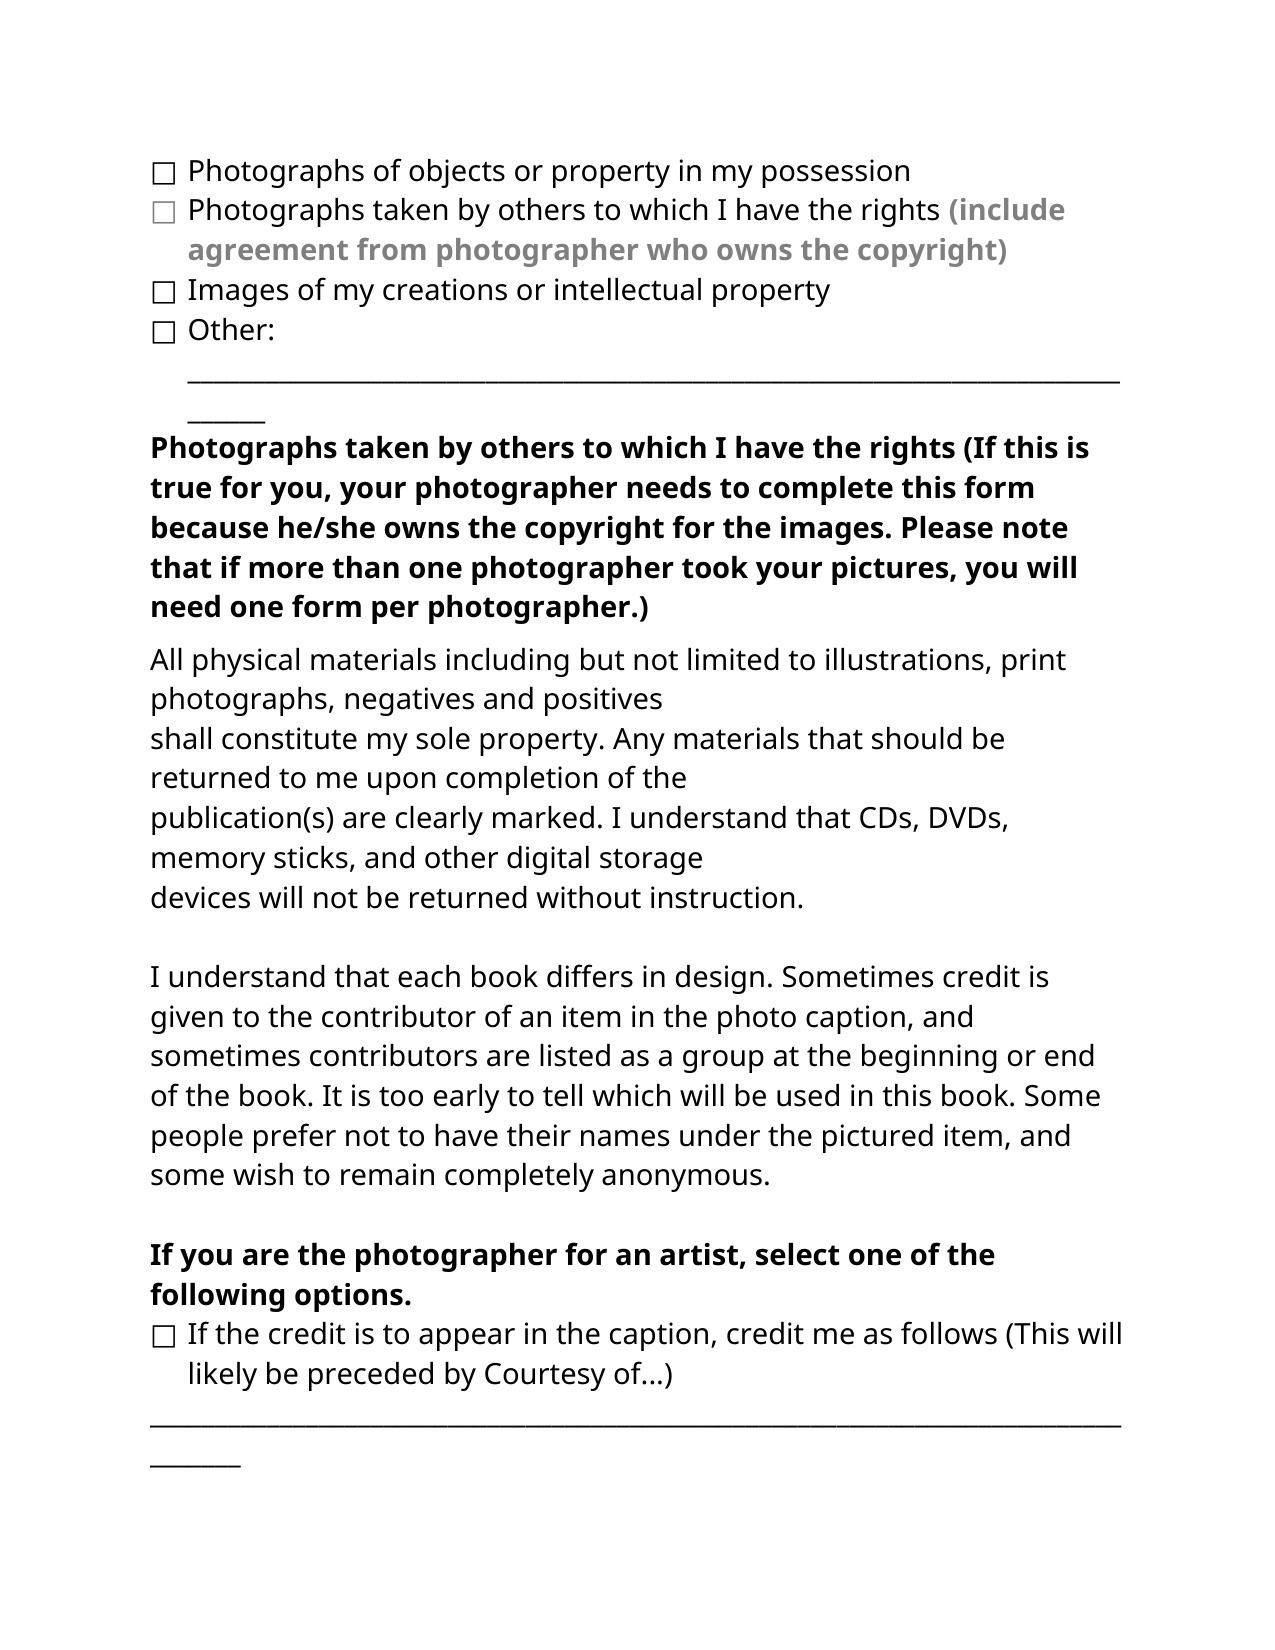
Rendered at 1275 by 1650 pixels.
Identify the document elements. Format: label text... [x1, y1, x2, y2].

text Photographs taken by others to which I have the rights (If this is true for you, your photographer needs to complete this form because he/she owns the copyright for the images. Please note that if more than one photographer took your pictures, you will need one form per photographer.) [150, 428, 1125, 626]
text I understand that each book differs in design. Sometimes credit is given to the contributor of an item in the photo caption, and sometimes contributors are listed as a group at the beginning or end of the book. It is too early to tell which will be used in this book. Some people prefer not to have their names under the pictured item, and some wish to remain completely anonymous. [150, 956, 1125, 1194]
text devices will not be returned without instruction. [150, 877, 1125, 917]
list Photographs of objects or property in my possession [150, 150, 1125, 190]
text If you are the photographer for an artist, select one of the following options. [150, 1234, 1125, 1313]
list If the credit is to appear in the caption, credit me as follows (This will likely be preceded by Courtesy of...) [150, 1313, 1125, 1393]
list Photographs taken by others to which I have the rights (include agreement from photographer who owns the copyright) [150, 190, 1125, 269]
list Other: ______________________________________________________________________________ [150, 309, 1125, 428]
text shall constitute my sole property. Any materials that should be returned to me upon completion of the [150, 718, 1125, 797]
text publication(s) are clearly marked. I understand that CDs, DVDs, memory sticks, and other digital storage [150, 797, 1125, 877]
text __________________________________________________________________________________ [150, 1393, 1125, 1472]
text All physical materials including but not limited to illustrations, print photographs, negatives and positives [150, 639, 1125, 718]
list Images of my creations or intellectual property [150, 269, 1125, 309]
